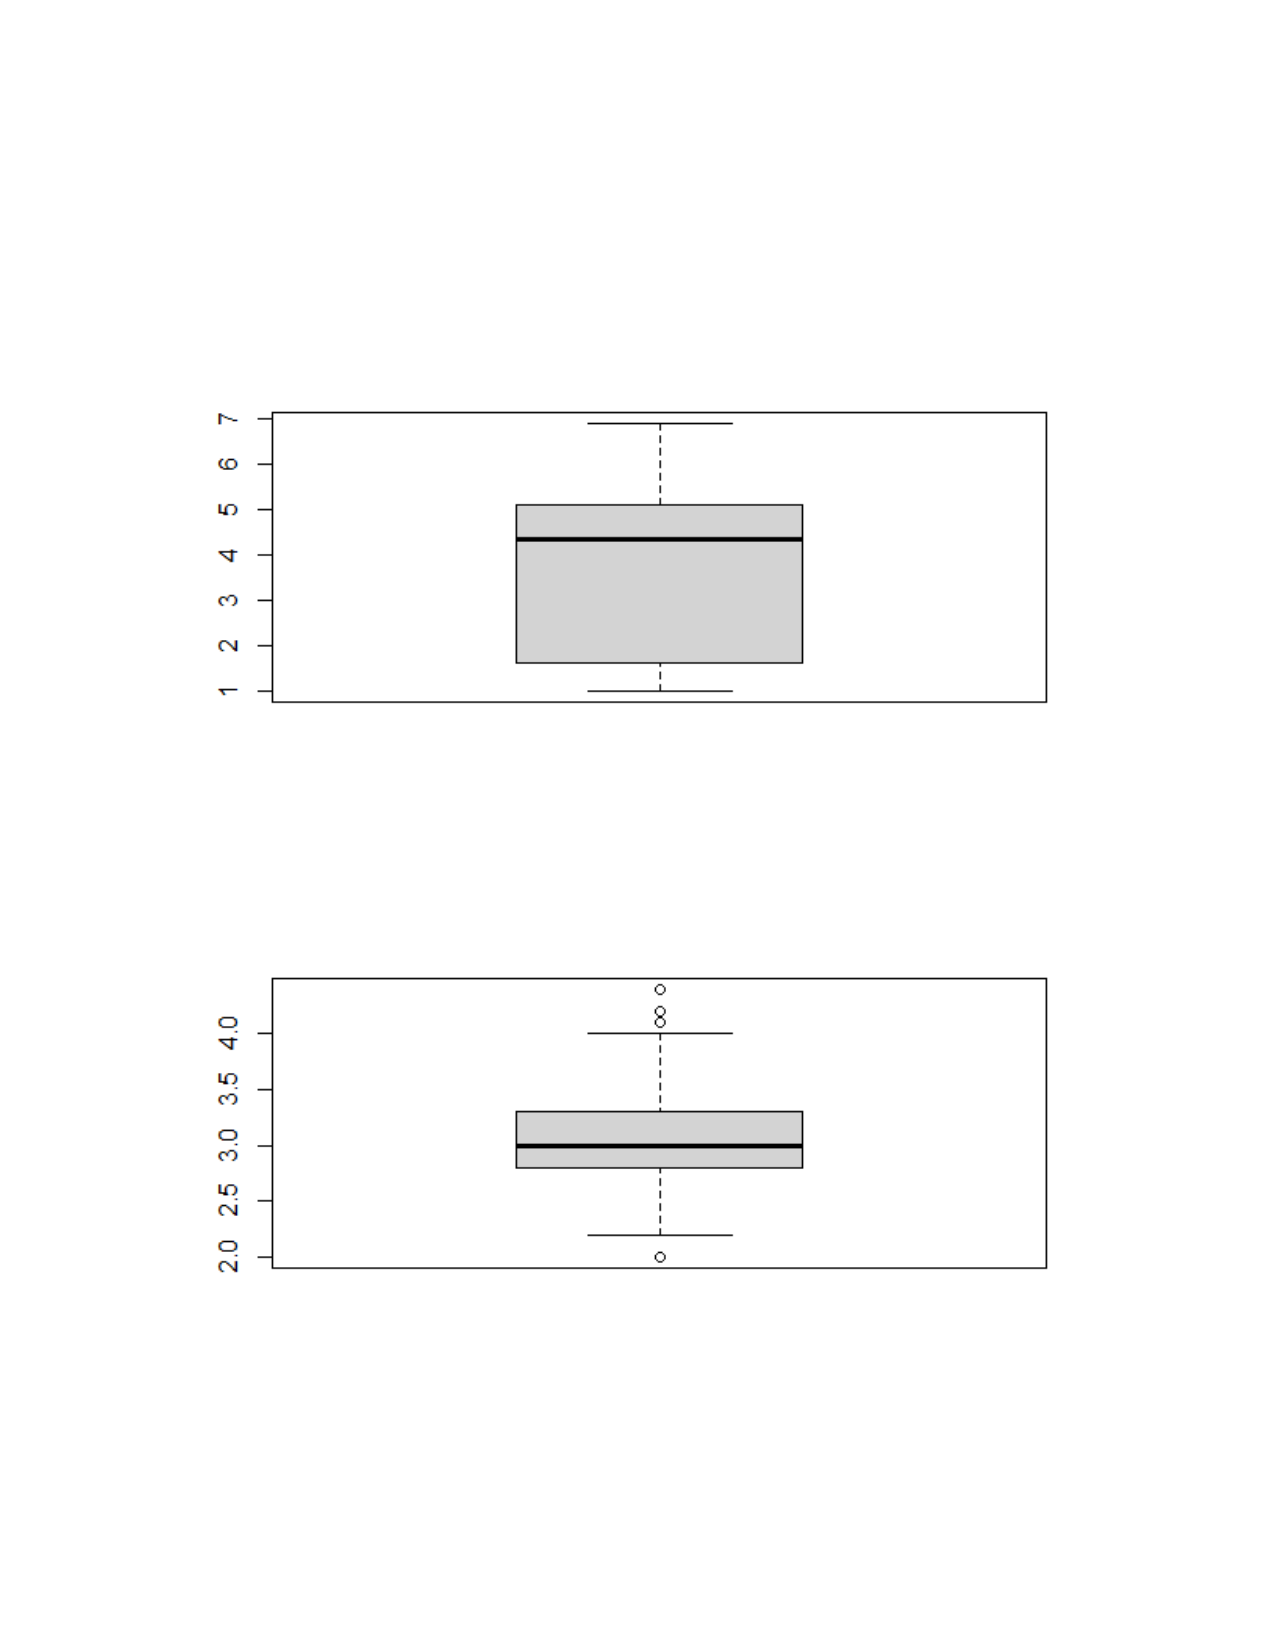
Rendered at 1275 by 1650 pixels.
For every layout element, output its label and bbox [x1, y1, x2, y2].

picture [150, 290, 1110, 855]
picture [150, 856, 1110, 1421]
